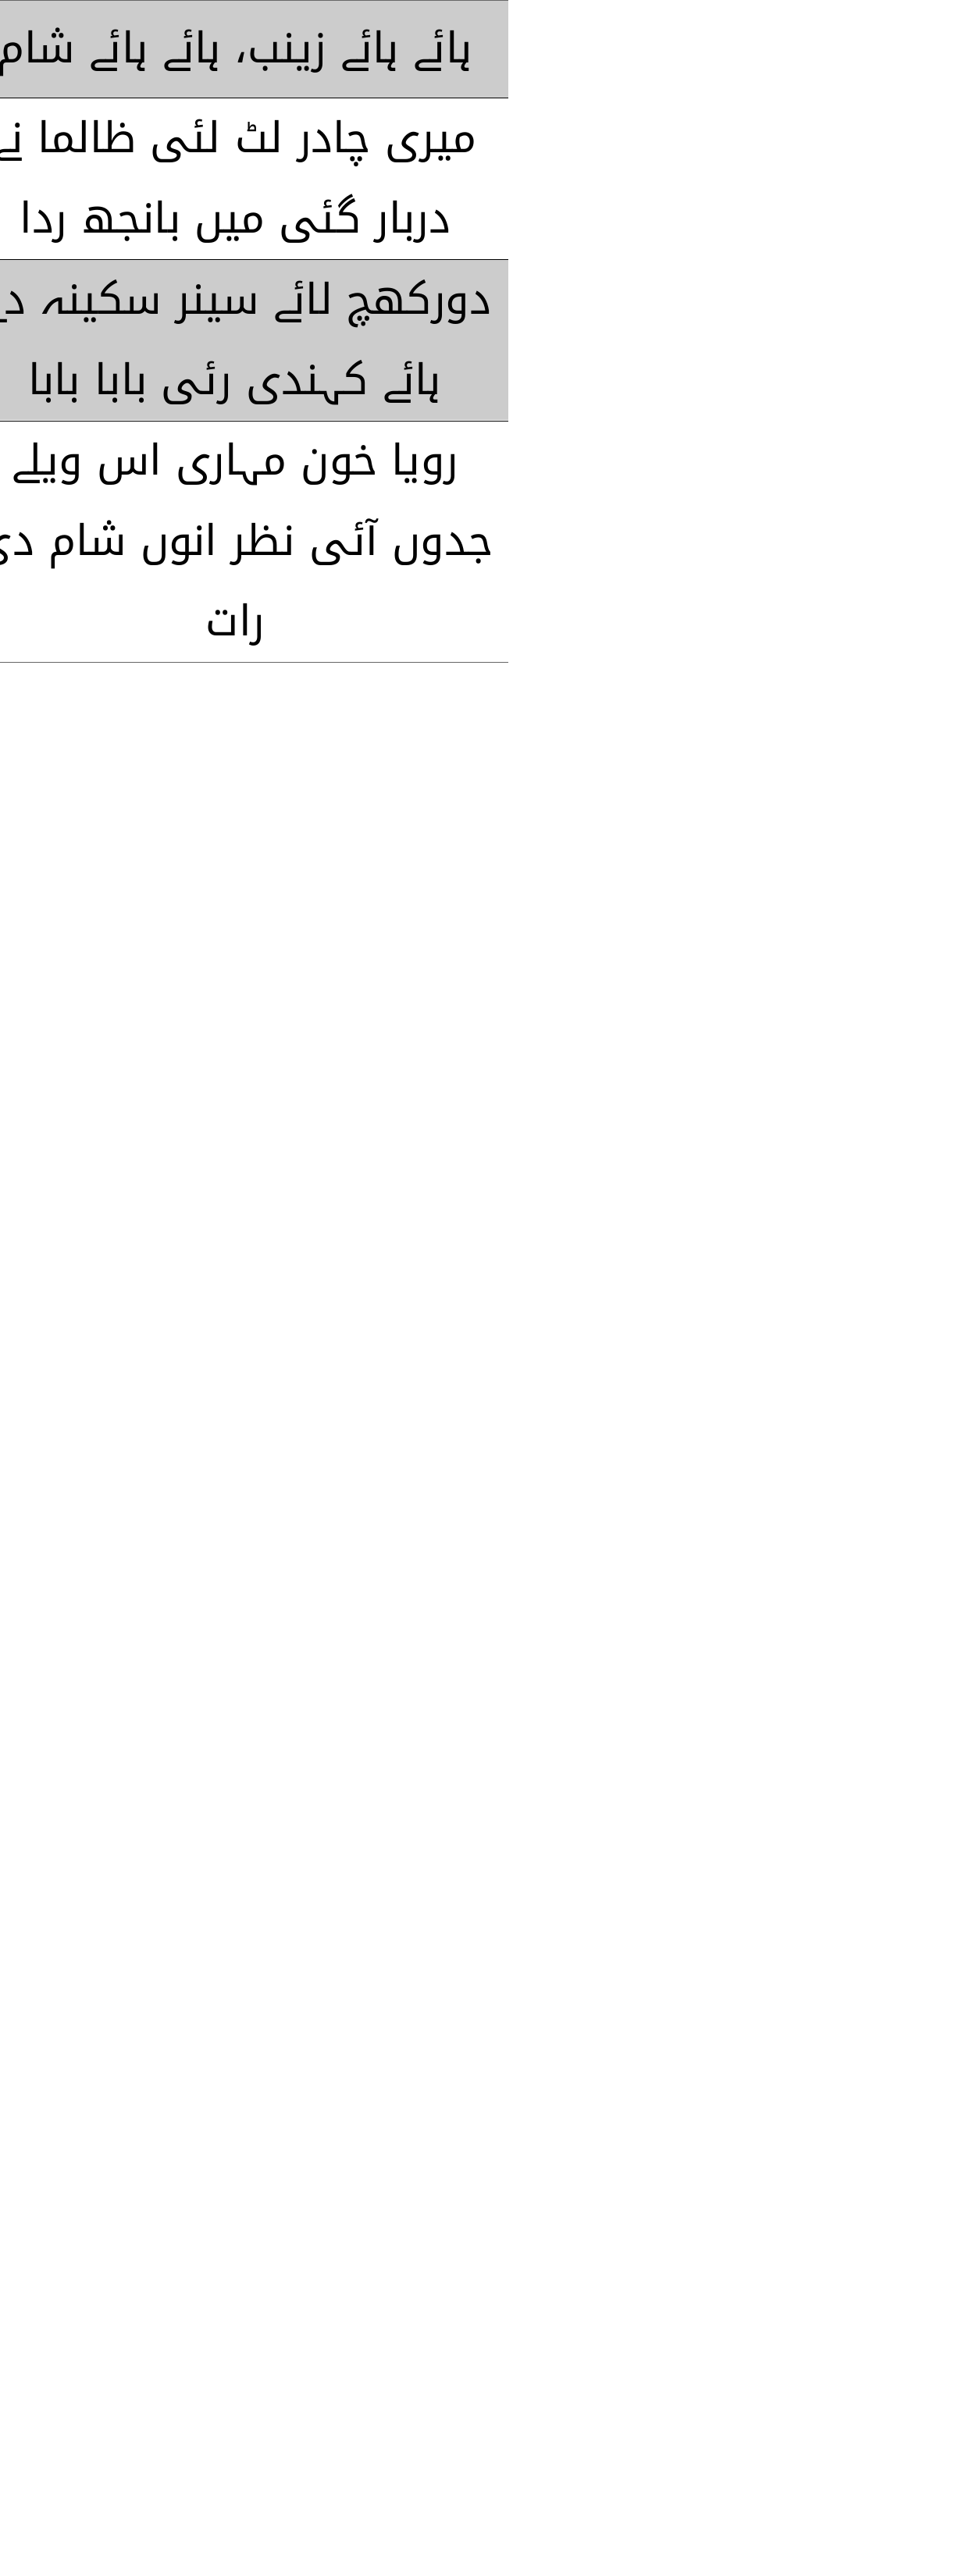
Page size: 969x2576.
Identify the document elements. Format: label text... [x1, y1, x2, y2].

table_cell دورکھچ لائے سینر سکینہ دے ہائے کہندی رئی بابا بابا [0, 260, 508, 420]
table_cell میری چادر لٹ لئی ظالما نے دربار گئی میں بانجھ ردا [0, 98, 508, 259]
table_header ہائے ہائے زینب، ہائے ہائے شام [0, 1, 508, 98]
table_cell رویا خون مہاری اس ویلے جدوں آئی نظر انوں شام دی رات [0, 422, 508, 662]
